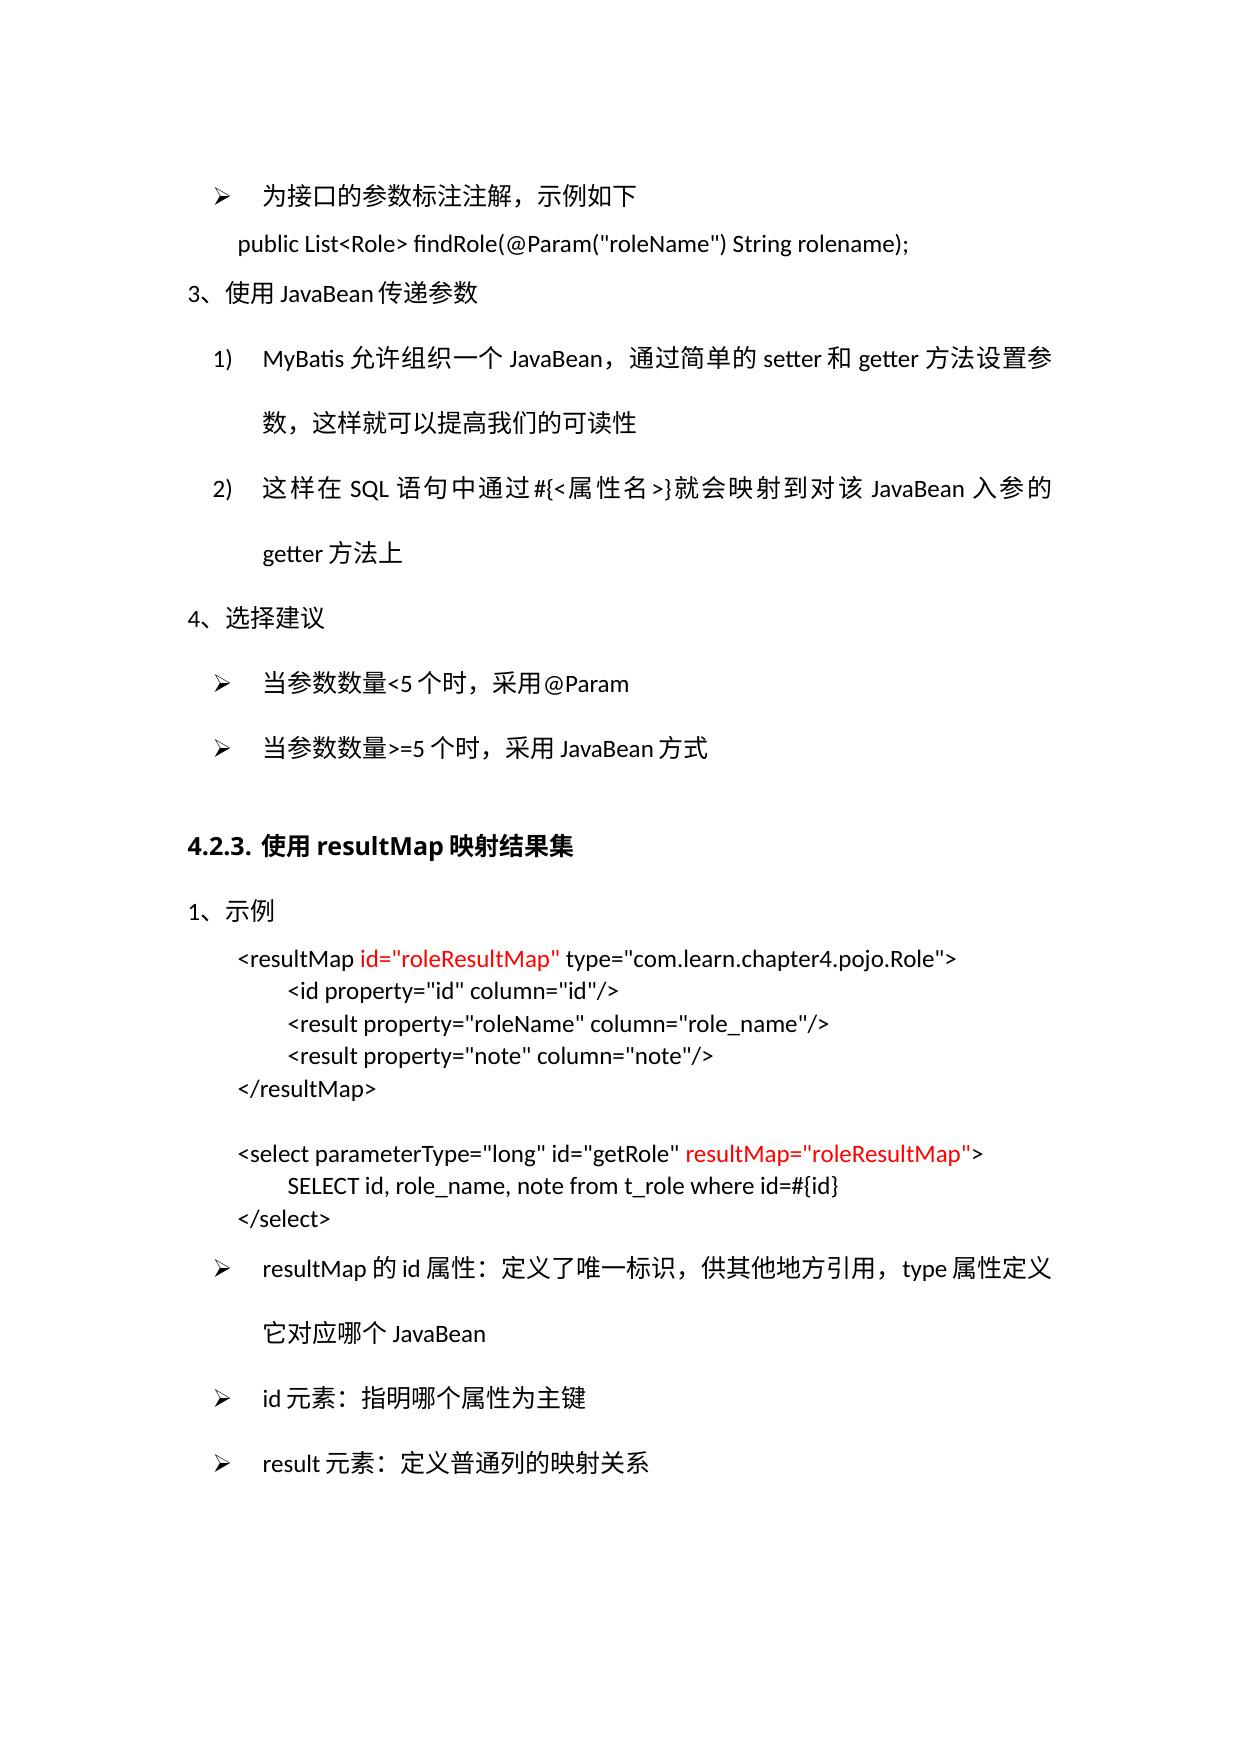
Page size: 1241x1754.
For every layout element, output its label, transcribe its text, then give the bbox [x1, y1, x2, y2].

text <select parameterType="long" id="getRole" resultMap="roleResultMap"> [237, 1137, 1053, 1169]
list resultMap的id属性：定义了唯一标识，供其他地方引用，type属性定义它对应哪个JavaBean [212, 1234, 1053, 1364]
text </resultMap> [237, 1072, 1053, 1104]
list id元素：指明哪个属性为主键 [212, 1364, 1053, 1429]
list 为接口的参数标注注解，示例如下 [212, 162, 1053, 227]
text <id property="id" column="id"/> [287, 974, 1053, 1007]
subtitle 使用resultMap映射结果集 [187, 812, 1053, 877]
text 1、示例 [187, 877, 1053, 942]
text 4、选择建议 [187, 584, 1053, 649]
list MyBatis允许组织一个JavaBean，通过简单的setter和getter方法设置参数，这样就可以提高我们的可读性 [212, 324, 1053, 454]
text <resultMap id="roleResultMap" type="com.learn.chapter4.pojo.Role"> [237, 942, 1053, 974]
list 当参数数量<5个时，采用@Param [212, 649, 1053, 714]
list 这样在SQL语句中通过#{<属性名>}就会映射到对该JavaBean入参的getter方法上 [212, 454, 1053, 584]
text </select> [237, 1202, 1053, 1234]
text <result property="roleName" column="role_name"/> [287, 1007, 1053, 1039]
text public List<Role> findRole(@Param("roleName") String rolename); [237, 227, 1053, 259]
text 3、使用JavaBean传递参数 [187, 259, 1053, 324]
text <result property="note" column="note"/> [287, 1039, 1053, 1072]
list 当参数数量>=5个时，采用JavaBean方式 [212, 714, 1053, 779]
list result元素：定义普通列的映射关系 [212, 1429, 1053, 1494]
text SELECT id, role_name, note from t_role where id=#{id} [287, 1169, 1053, 1202]
